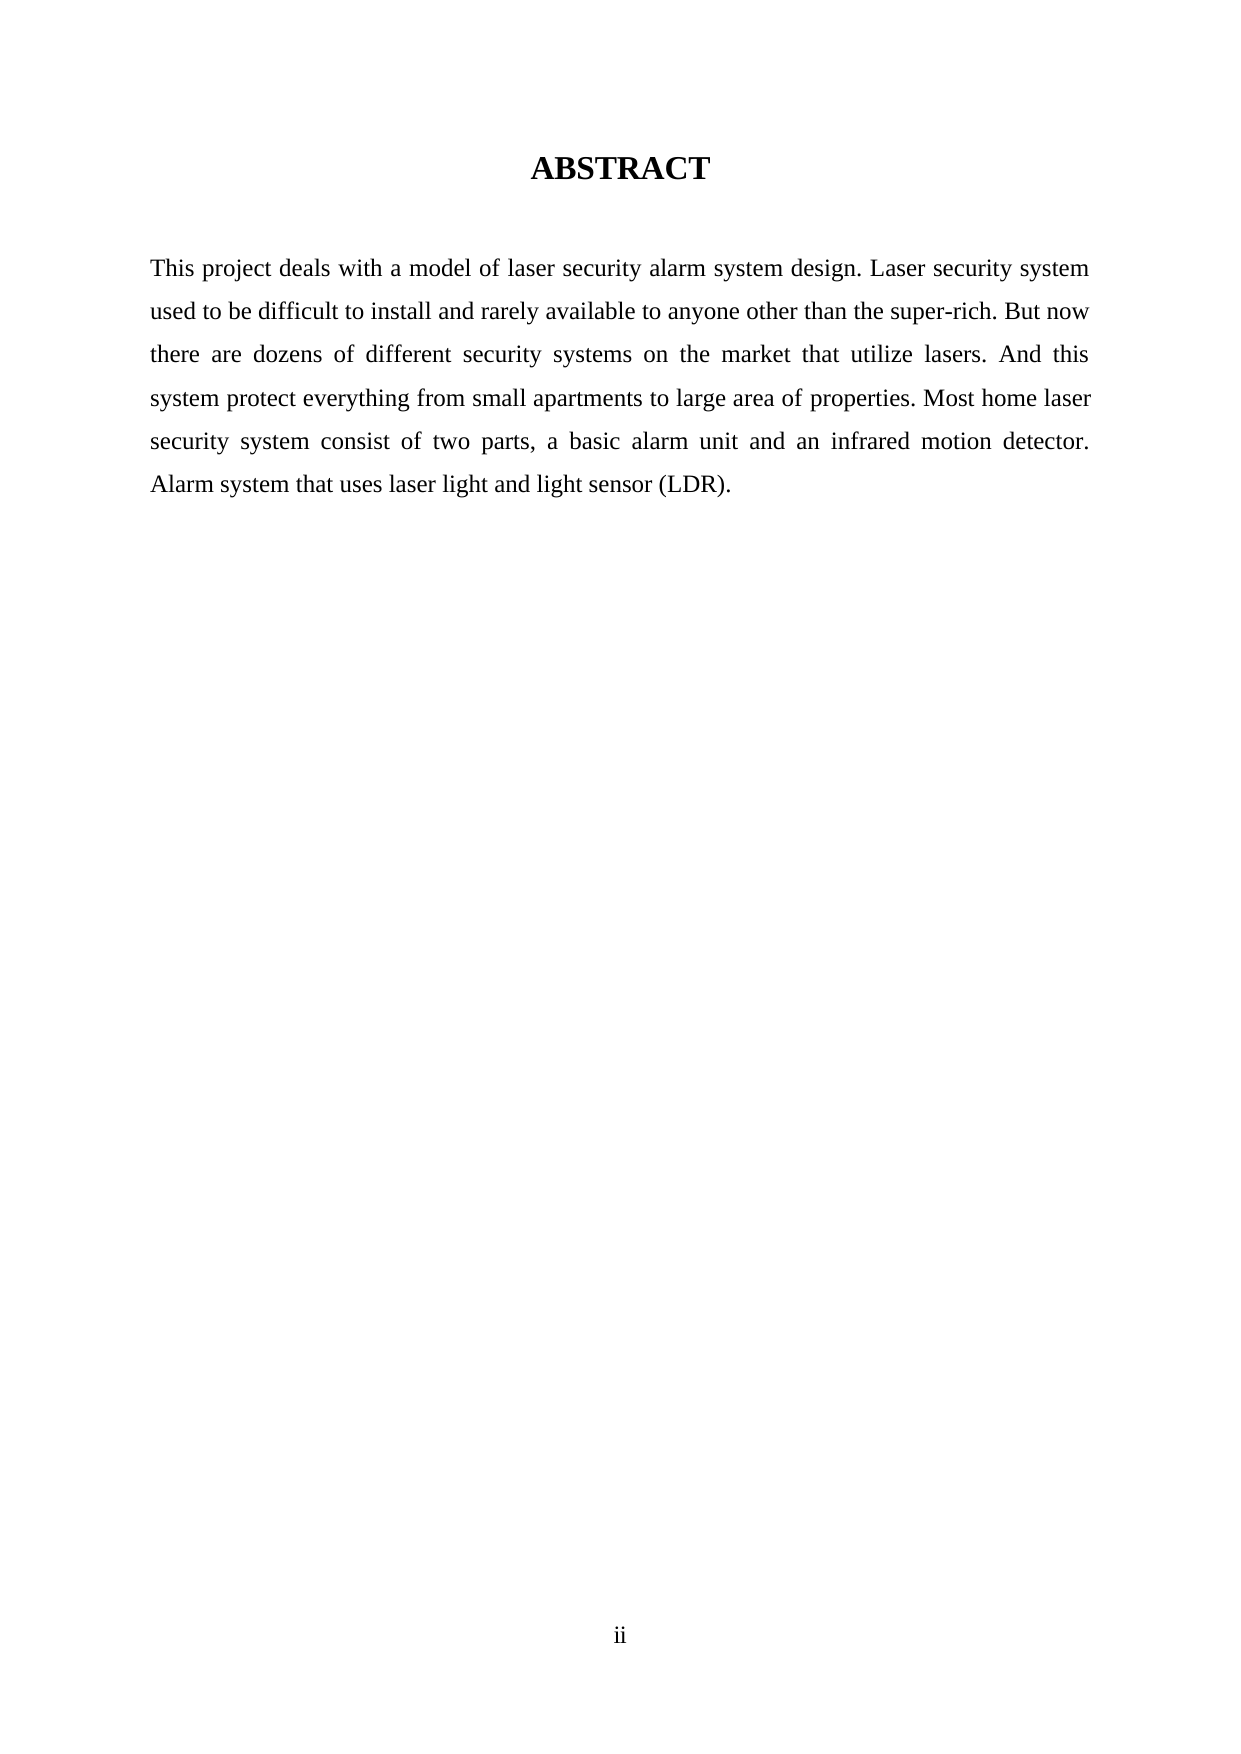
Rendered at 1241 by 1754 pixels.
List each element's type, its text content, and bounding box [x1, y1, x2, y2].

text This project deals with a model of laser security alarm system design. Laser security system used to be difficult to install and rarely available to anyone other than the super-rich. But now there are dozens of different security systems on the market that utilize lasers. And this system protect everything from small apartments to large area of properties. Most home laser security system consist of two parts, a basic alarm unit and an infrared motion detector. Alarm system that uses laser light and light sensor (LDR). [150, 253, 1091, 498]
subtitle ABSTRACT [150, 148, 1091, 187]
